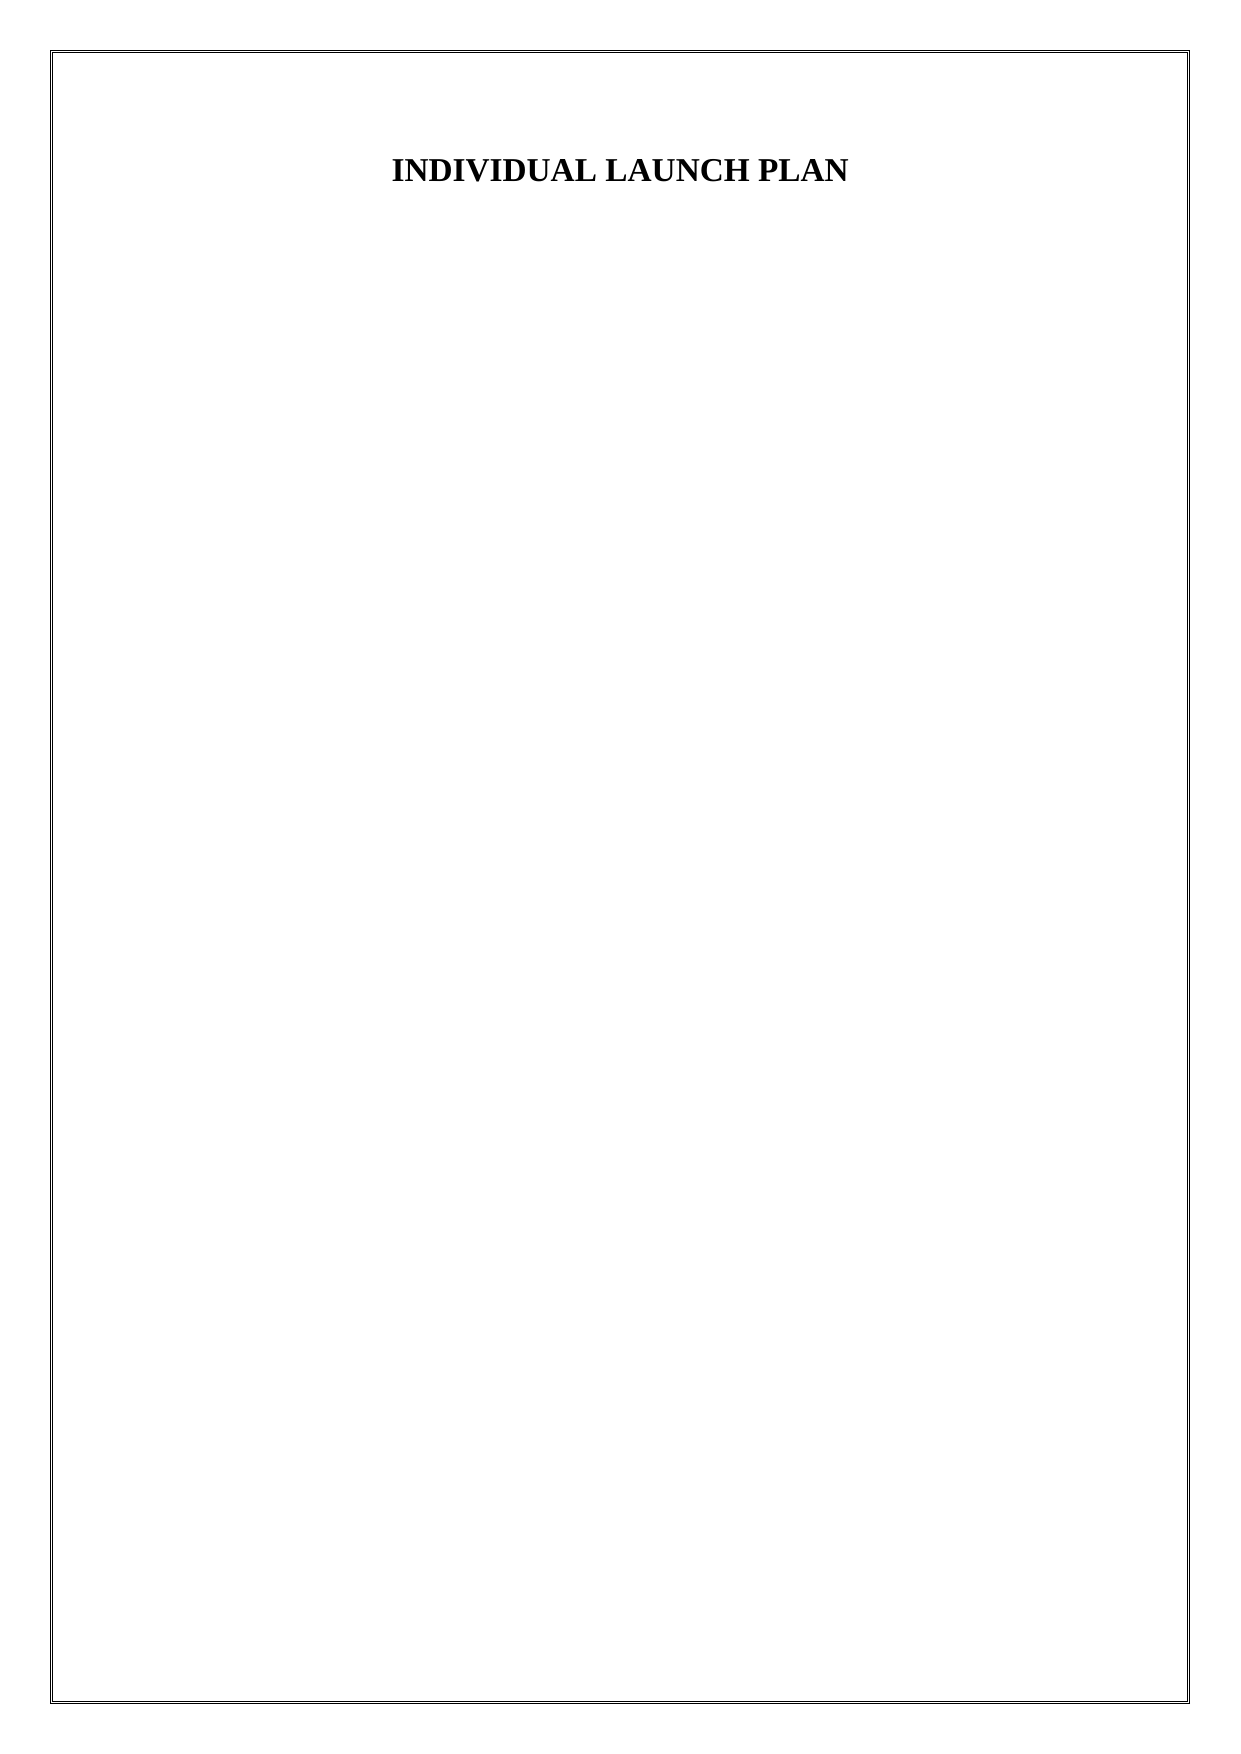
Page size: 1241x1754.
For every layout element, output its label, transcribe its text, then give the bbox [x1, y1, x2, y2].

text INDIVIDUAL LAUNCH PLAN [150, 150, 1090, 188]
